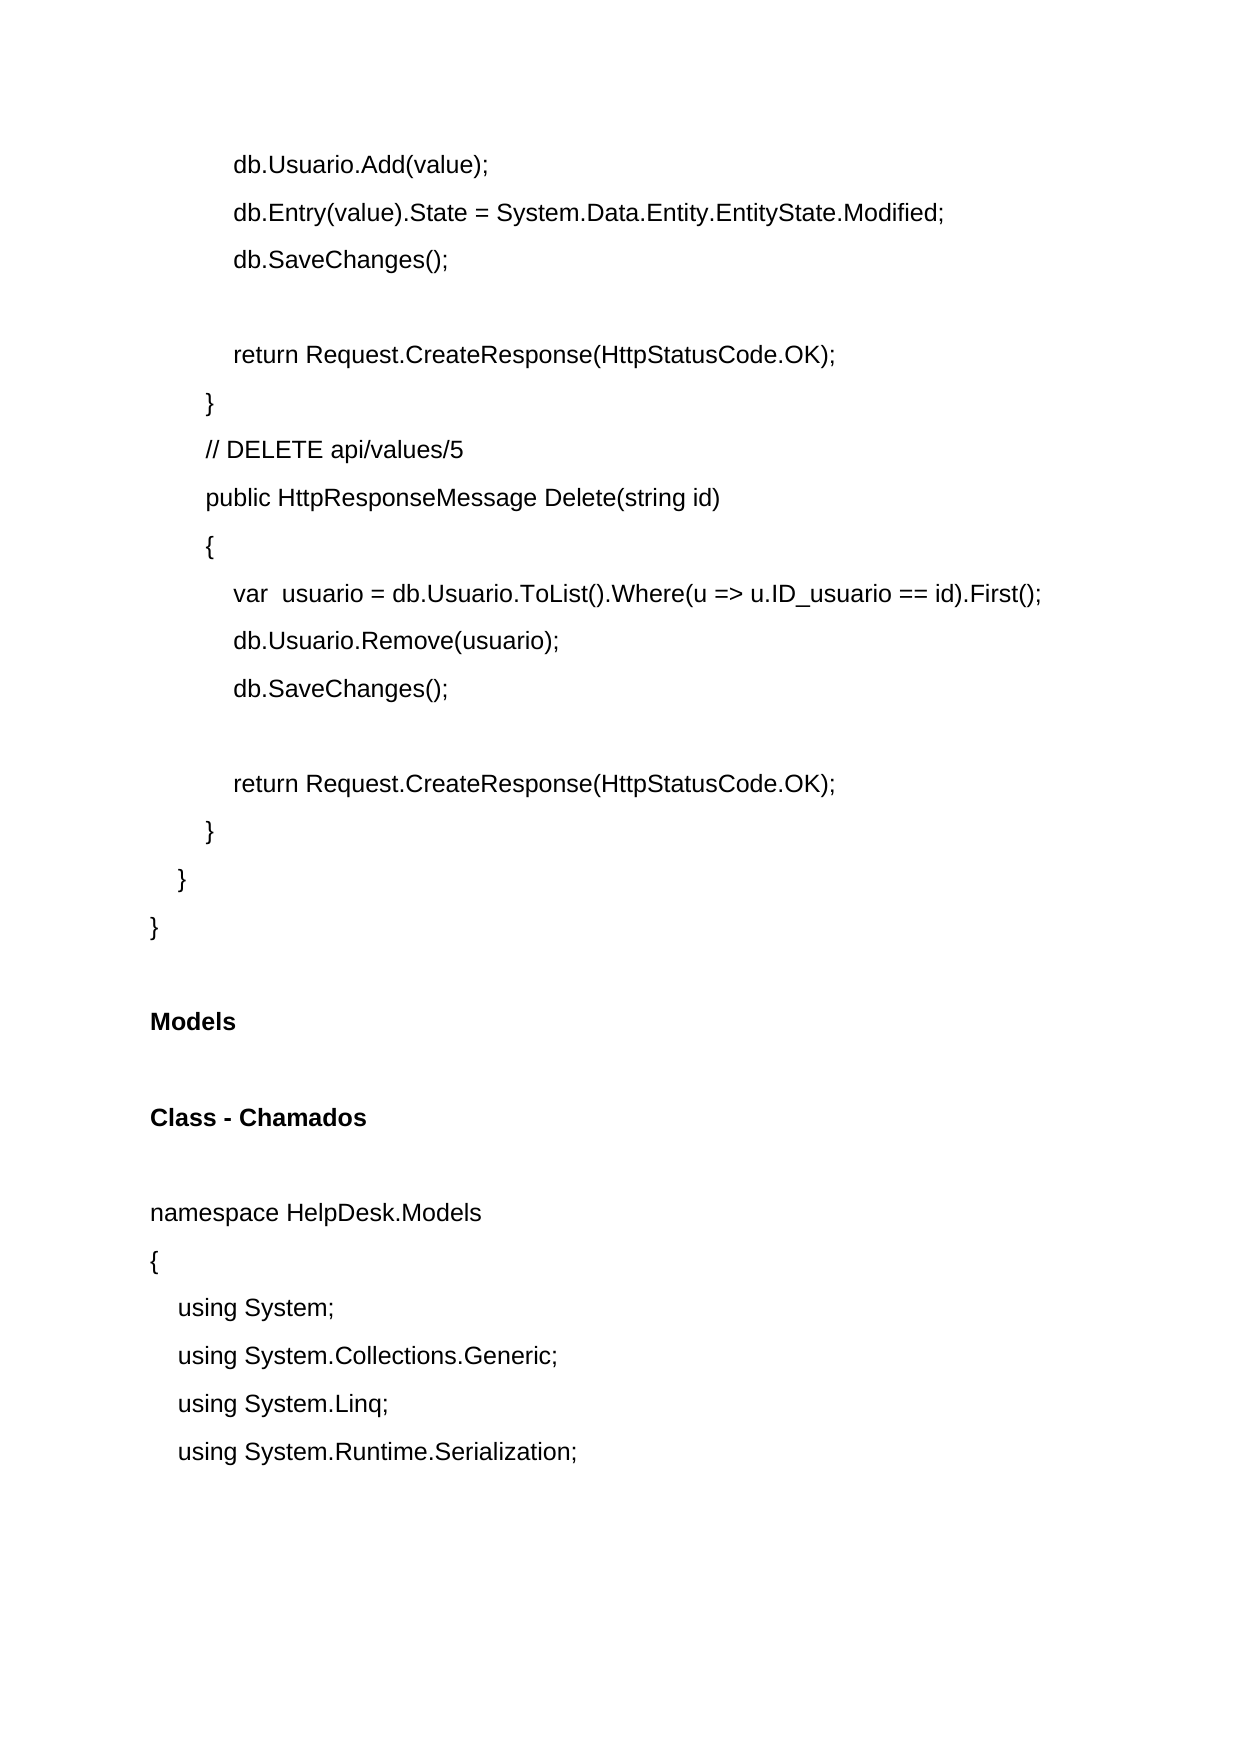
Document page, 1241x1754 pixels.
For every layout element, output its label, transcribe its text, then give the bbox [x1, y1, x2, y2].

text db.SaveChanges(); [150, 674, 1090, 703]
text } [150, 816, 1090, 845]
text db.Usuario.Remove(usuario); [150, 626, 1090, 655]
text Models [150, 1007, 1090, 1036]
text db.Entry(value).State = System.Data.Entity.EntityState.Modified; [150, 198, 1090, 226]
text namespace HelpDesk.Models [150, 1198, 1090, 1227]
text var usuario = db.Usuario.ToList().Where(u => u.ID_usuario == id).First(); [150, 578, 1090, 607]
text // DELETE api/values/5 [150, 435, 1090, 464]
text return Request.CreateResponse(HttpStatusCode.OK); [150, 340, 1090, 369]
text db.SaveChanges(); [150, 245, 1090, 274]
text } [150, 864, 1090, 893]
text using System.Runtime.Serialization; [150, 1436, 1090, 1465]
text using System; [150, 1293, 1090, 1322]
text } [150, 388, 1090, 416]
text using System.Linq; [150, 1389, 1090, 1417]
text public HttpResponseMessage Delete(string id) [150, 483, 1090, 512]
text { [150, 1246, 1090, 1274]
text return Request.CreateResponse(HttpStatusCode.OK); [150, 768, 1090, 797]
text using System.Collections.Generic; [150, 1341, 1090, 1370]
text { [150, 531, 1090, 559]
text } [150, 912, 1090, 940]
text Class - Chamados [150, 1102, 1090, 1131]
text db.Usuario.Add(value); [150, 150, 1090, 179]
